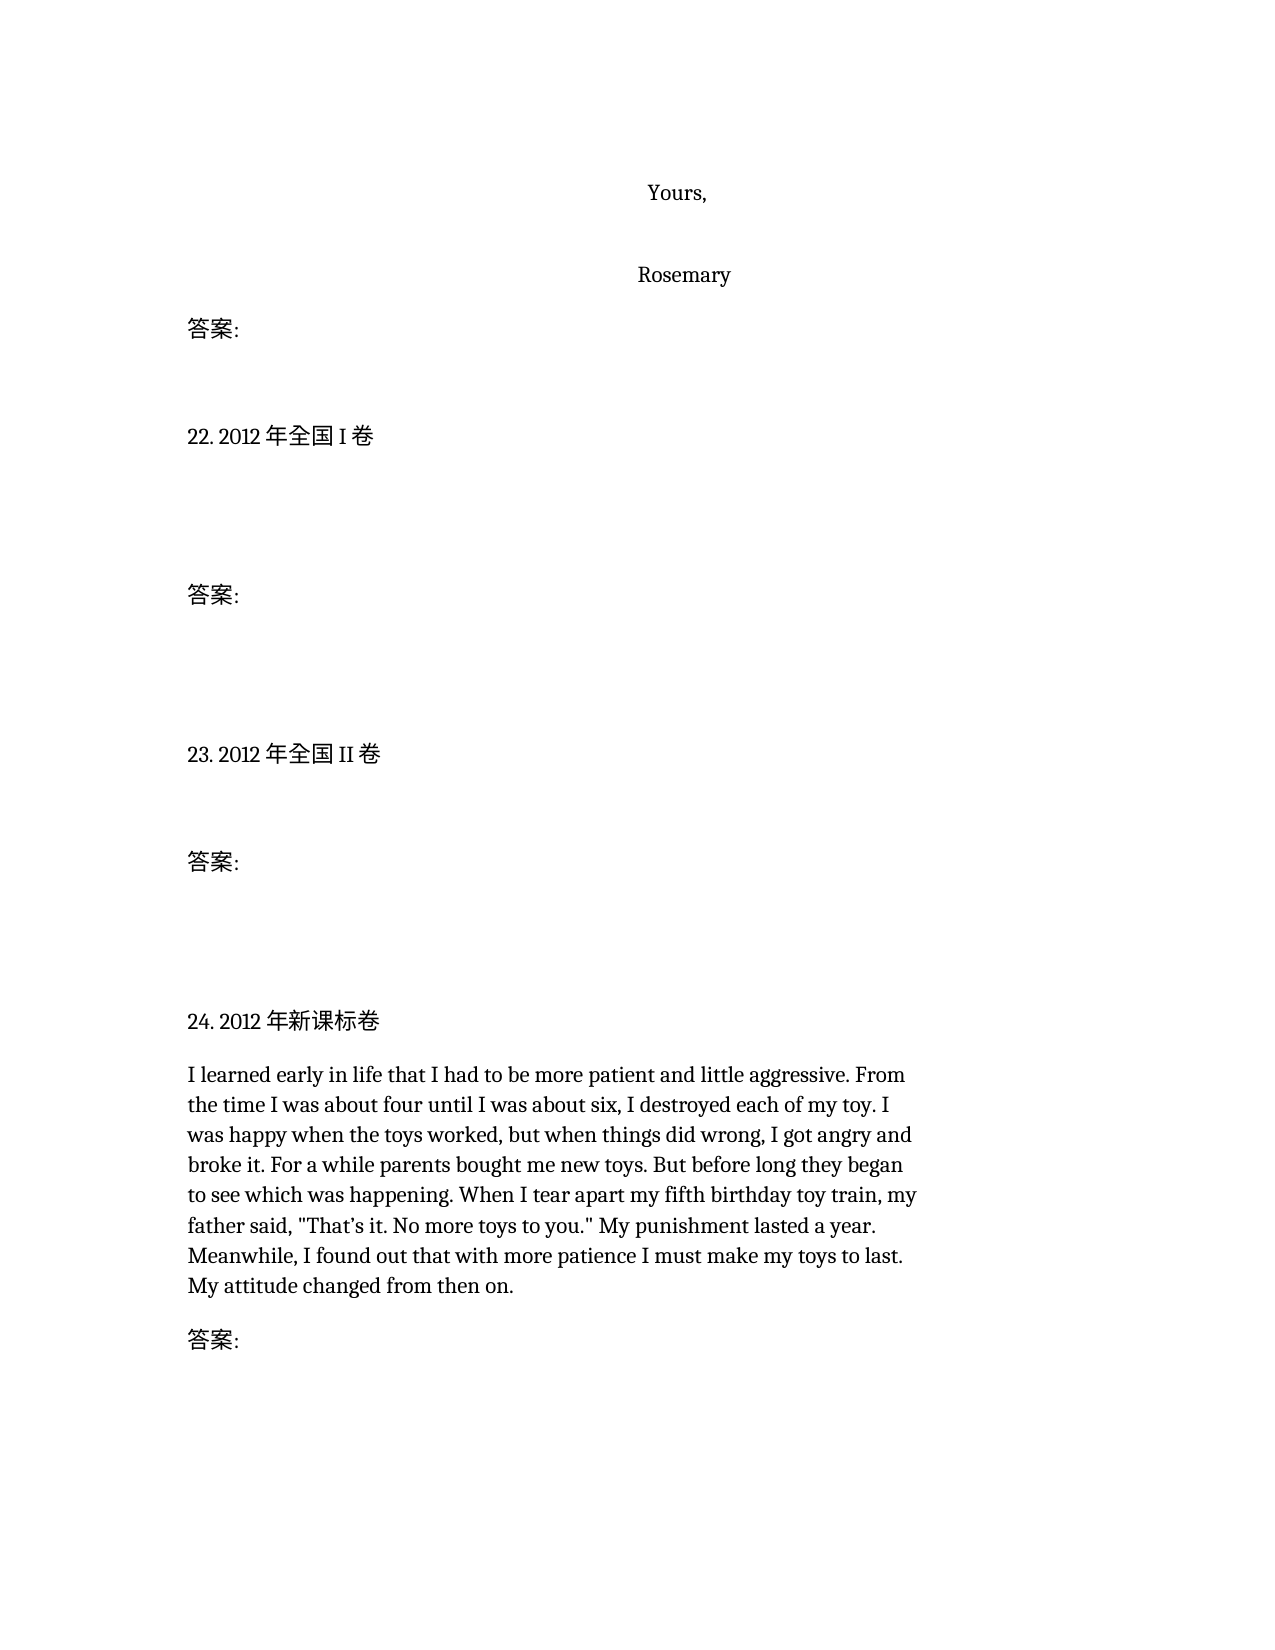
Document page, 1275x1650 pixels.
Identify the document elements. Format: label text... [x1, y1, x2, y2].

text 答案: [187, 846, 1087, 877]
text 22. 2012年全国I卷 [187, 420, 1087, 452]
text 答案: [187, 1324, 1087, 1355]
text Rosemary [187, 231, 1087, 288]
text 答案: [187, 579, 1087, 610]
text 答案: [187, 312, 1087, 344]
text 24. 2012年新课标卷 [187, 1005, 1087, 1036]
text 23. 2012年全国II卷 [187, 738, 1087, 769]
text Yours, [187, 150, 1087, 207]
text I learned early in life that I had to be more patient and little aggressive. From the time I was about four until I was about six, I destroyed each of my toy. I was happy when the toys worked, but when things did wrong, I got angry and broke it. For a while parents bought me new toys. But before long they began to see which was happening. When I tear apart my fifth birthday toy train, my father said, "That’s it. No more toys to you." My punishment lasted a year. Meanwhile, I found out that with more patience I must make my toys to last. My attitude changed from then on. [187, 1061, 1087, 1299]
